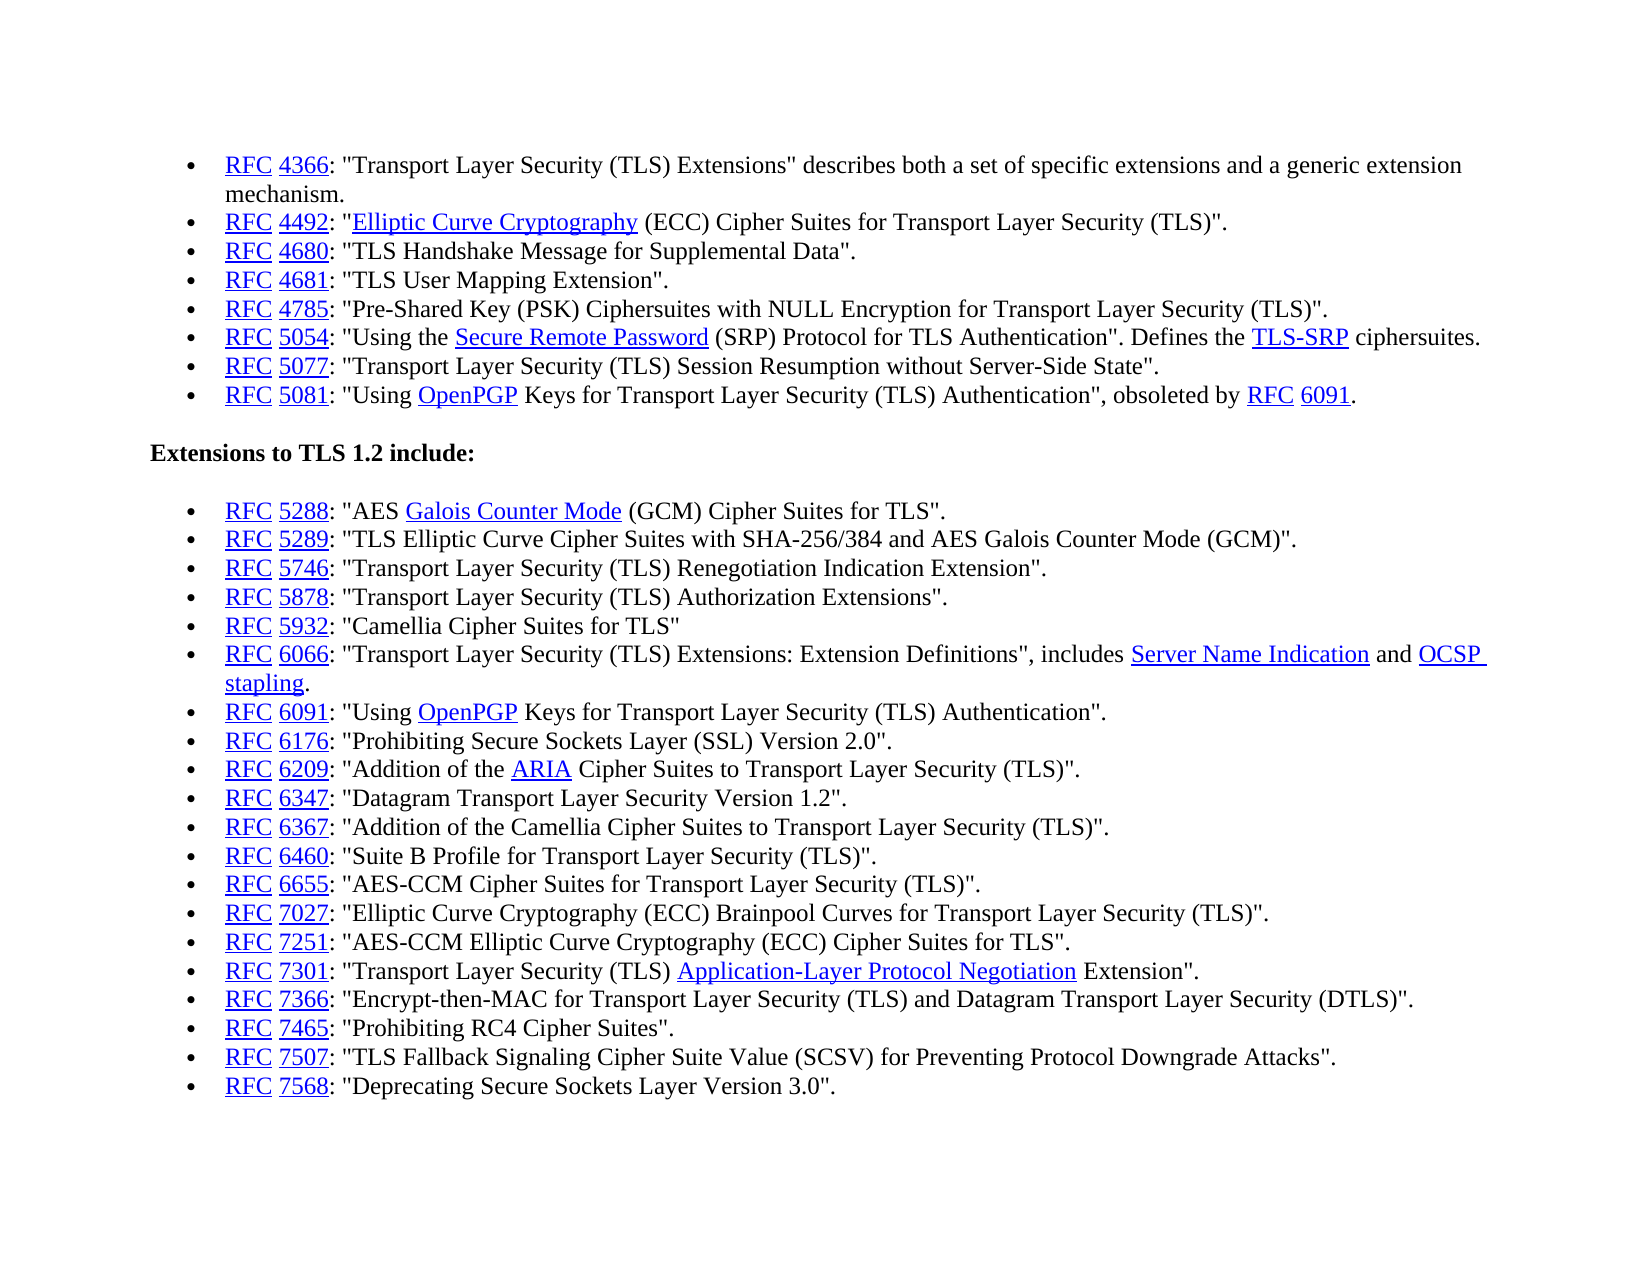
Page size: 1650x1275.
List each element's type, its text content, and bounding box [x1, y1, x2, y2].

list RFC 5077: "Transport Layer Security (TLS) Session Resumption without Server-Side State". [187, 351, 1500, 380]
list RFC 7301: "Transport Layer Security (TLS) Application-Layer Protocol Negotiation Extension". [187, 956, 1500, 984]
list RFC 4785: "Pre-Shared Key (PSK) Ciphersuites with NULL Encryption for Transport Layer Security (TLS)". [187, 294, 1500, 322]
list RFC 5878: "Transport Layer Security (TLS) Authorization Extensions". [187, 582, 1500, 611]
list RFC 6367: "Addition of the Camellia Cipher Suites to Transport Layer Security (TLS)". [187, 812, 1500, 841]
list RFC 6460: "Suite B Profile for Transport Layer Security (TLS)". [187, 841, 1500, 869]
list RFC 5054: "Using the Secure Remote Password (SRP) Protocol for TLS Authentication". Defines the TLS-SRP ciphersuites. [187, 322, 1500, 351]
list RFC 5289: "TLS Elliptic Curve Cipher Suites with SHA-256/384 and AES Galois Counter Mode (GCM)". [187, 524, 1500, 553]
list RFC 6176: "Prohibiting Secure Sockets Layer (SSL) Version 2.0". [187, 726, 1500, 754]
list RFC 6209: "Addition of the ARIA Cipher Suites to Transport Layer Security (TLS)". [187, 754, 1500, 783]
list RFC 5932: "Camellia Cipher Suites for TLS" [187, 611, 1500, 639]
list RFC 7027: "Elliptic Curve Cryptography (ECC) Brainpool Curves for Transport Layer Security (TLS)". [187, 898, 1500, 927]
list RFC 5746: "Transport Layer Security (TLS) Renegotiation Indication Extension". [187, 553, 1500, 582]
list RFC 4366: "Transport Layer Security (TLS) Extensions" describes both a set of specific extensions and a generic extension mechanism. [187, 150, 1500, 207]
list RFC 5288: "AES Galois Counter Mode (GCM) Cipher Suites for TLS". [187, 496, 1500, 524]
list RFC 4681: "TLS User Mapping Extension". [187, 265, 1500, 294]
list RFC 6655: "AES-CCM Cipher Suites for Transport Layer Security (TLS)". [187, 869, 1500, 898]
list RFC 6091: "Using OpenPGP Keys for Transport Layer Security (TLS) Authentication". [187, 697, 1500, 726]
list RFC 6066: "Transport Layer Security (TLS) Extensions: Extension Definitions", includes Server Name Indication and OCSP stapling. [187, 639, 1500, 697]
text Extensions to TLS 1.2 include: [150, 438, 1500, 467]
list RFC 7507: "TLS Fallback Signaling Cipher Suite Value (SCSV) for Preventing Protocol Downgrade Attacks". [187, 1042, 1500, 1071]
list RFC 7251: "AES-CCM Elliptic Curve Cryptography (ECC) Cipher Suites for TLS". [187, 927, 1500, 956]
list RFC 4492: "Elliptic Curve Cryptography (ECC) Cipher Suites for Transport Layer Security (TLS)". [187, 207, 1500, 236]
list RFC 7568: "Deprecating Secure Sockets Layer Version 3.0". [187, 1071, 1500, 1099]
list RFC 6347: "Datagram Transport Layer Security Version 1.2". [187, 783, 1500, 812]
list RFC 4680: "TLS Handshake Message for Supplemental Data". [187, 236, 1500, 265]
list RFC 5081: "Using OpenPGP Keys for Transport Layer Security (TLS) Authentication", obsoleted by RFC 6091. [187, 380, 1500, 409]
list RFC 7366: "Encrypt-then-MAC for Transport Layer Security (TLS) and Datagram Transport Layer Security (DTLS)". [187, 984, 1500, 1013]
list RFC 7465: "Prohibiting RC4 Cipher Suites". [187, 1013, 1500, 1042]
